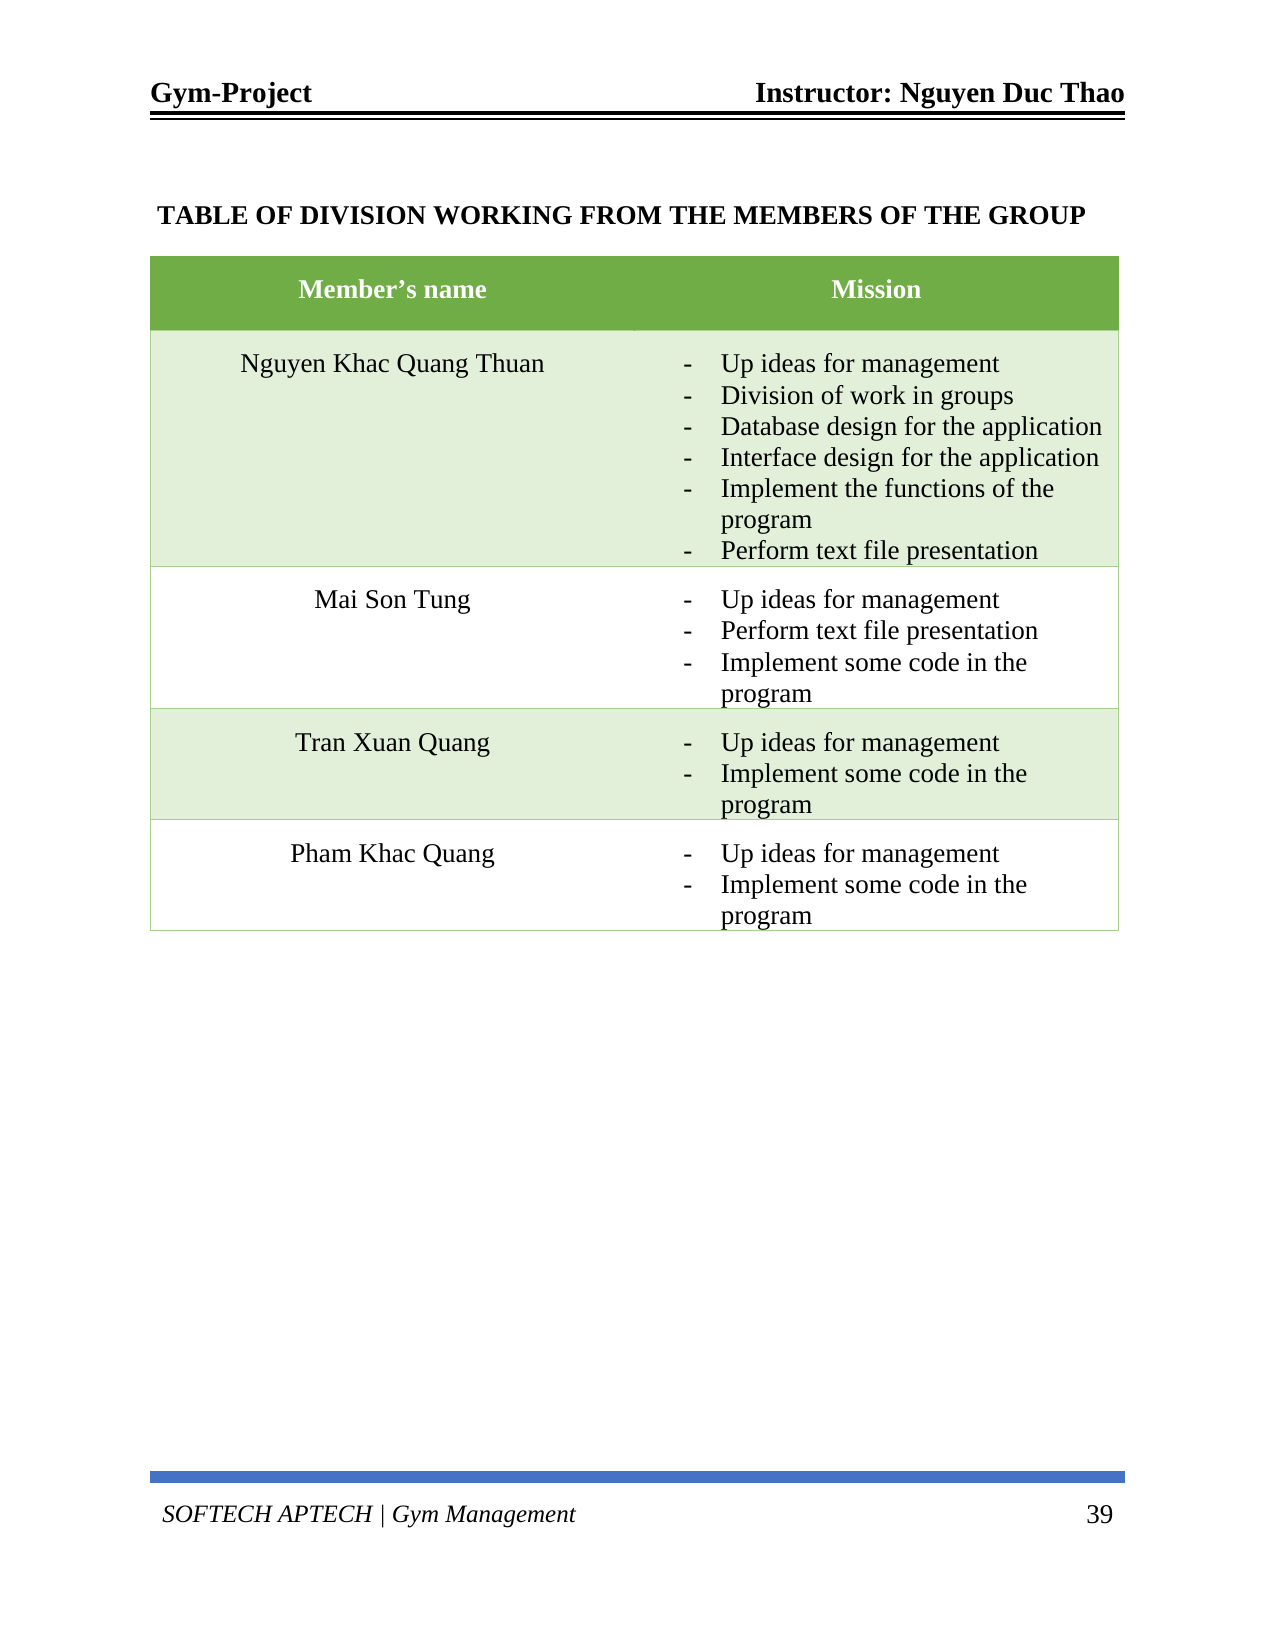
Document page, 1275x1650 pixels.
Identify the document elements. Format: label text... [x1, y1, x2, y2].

table_cell Up ideas for management Implement some code in the program [634, 709, 1118, 819]
table_cell Up ideas for management Division of work in groups Database design for the application Interface design for the application Implement the functions of the program Perform text file presentation [634, 331, 1118, 566]
table_cell Pham Khac Quang [151, 820, 634, 930]
table_cell Up ideas for management Perform text file presentation Implement some code in the program [634, 567, 1118, 708]
text TABLE OF DIVISION WORKING FROM THE MEMBERS OF THE GROUP [150, 199, 1125, 230]
table_cell Up ideas for management Implement some code in the program [634, 820, 1118, 930]
table_cell Mai Son Tung [151, 567, 634, 708]
table_cell Nguyen Khac Quang Thuan [151, 331, 634, 566]
table_header Member’s name [151, 257, 634, 330]
table_cell Tran Xuan Quang [151, 709, 634, 819]
table_header Mission [635, 257, 1118, 330]
